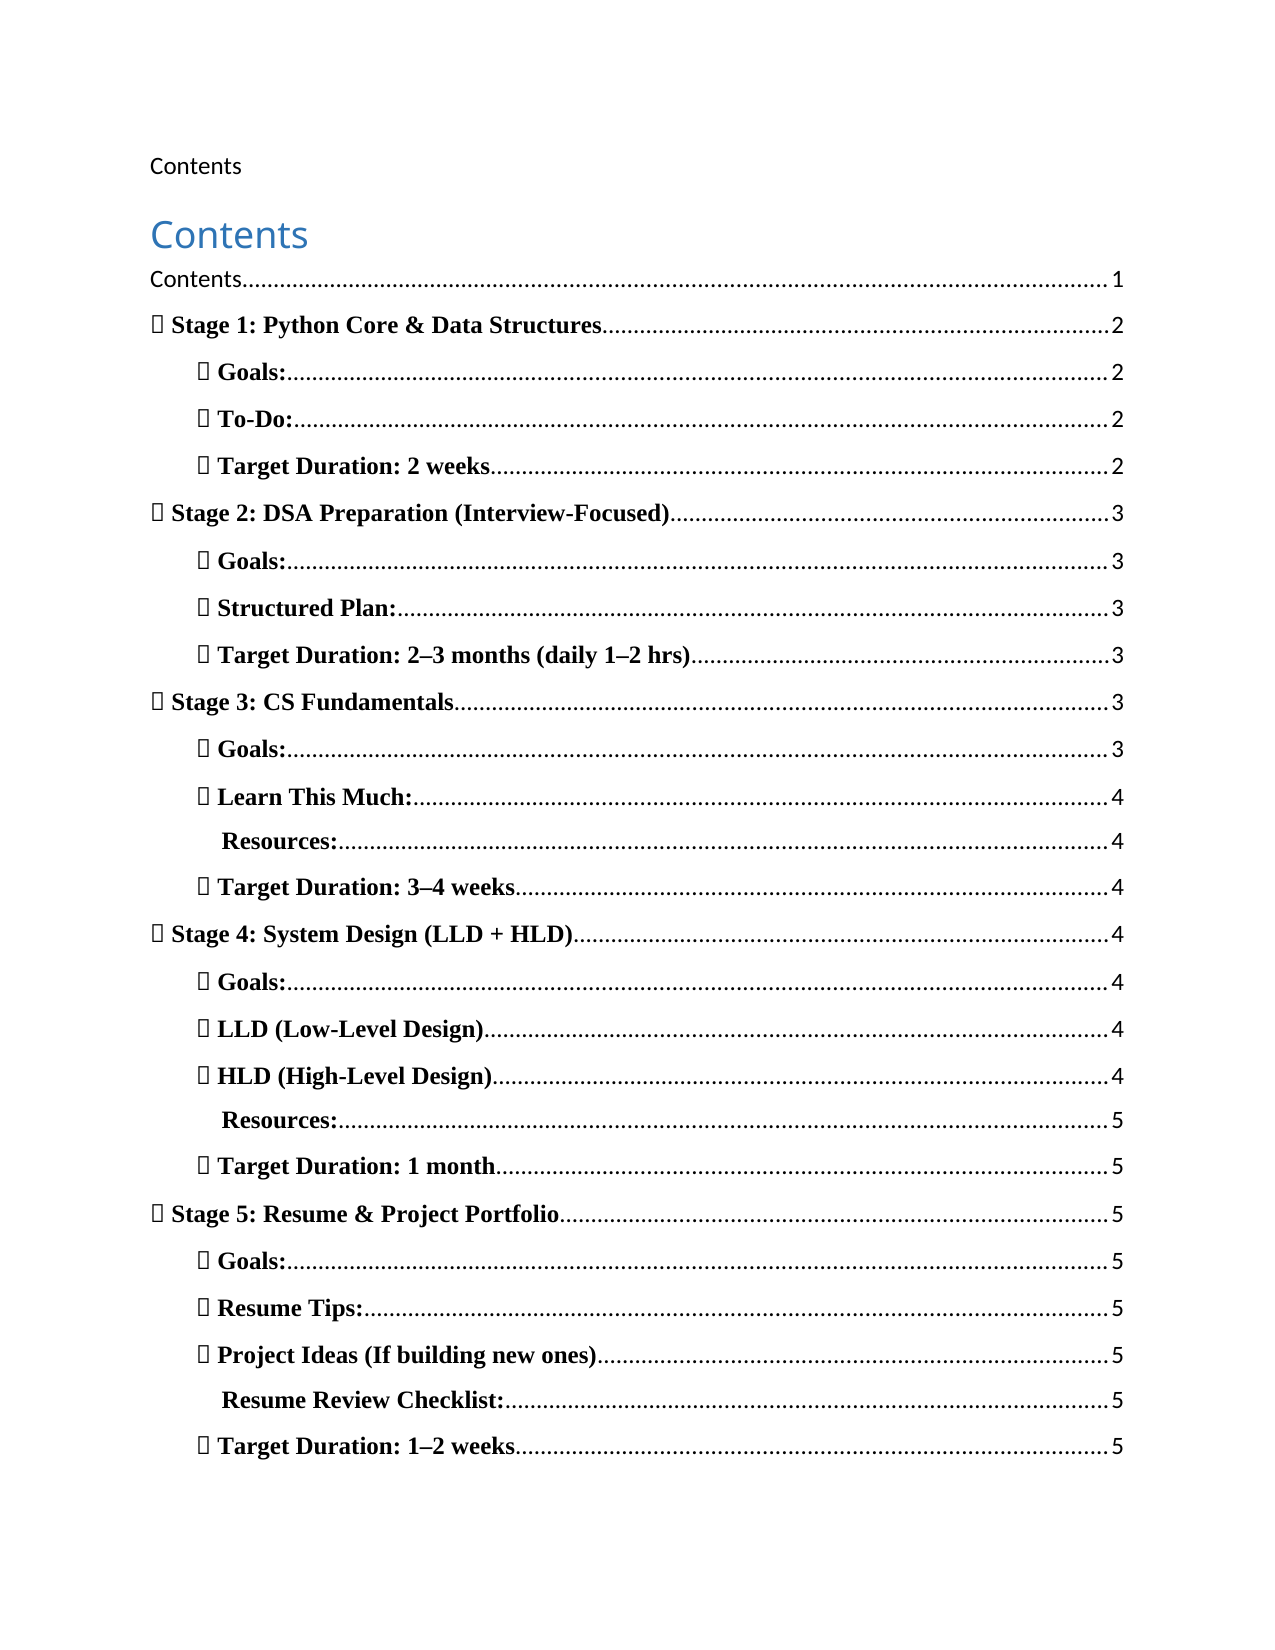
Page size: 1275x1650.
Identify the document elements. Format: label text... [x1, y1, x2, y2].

text Contents [150, 150, 1125, 181]
